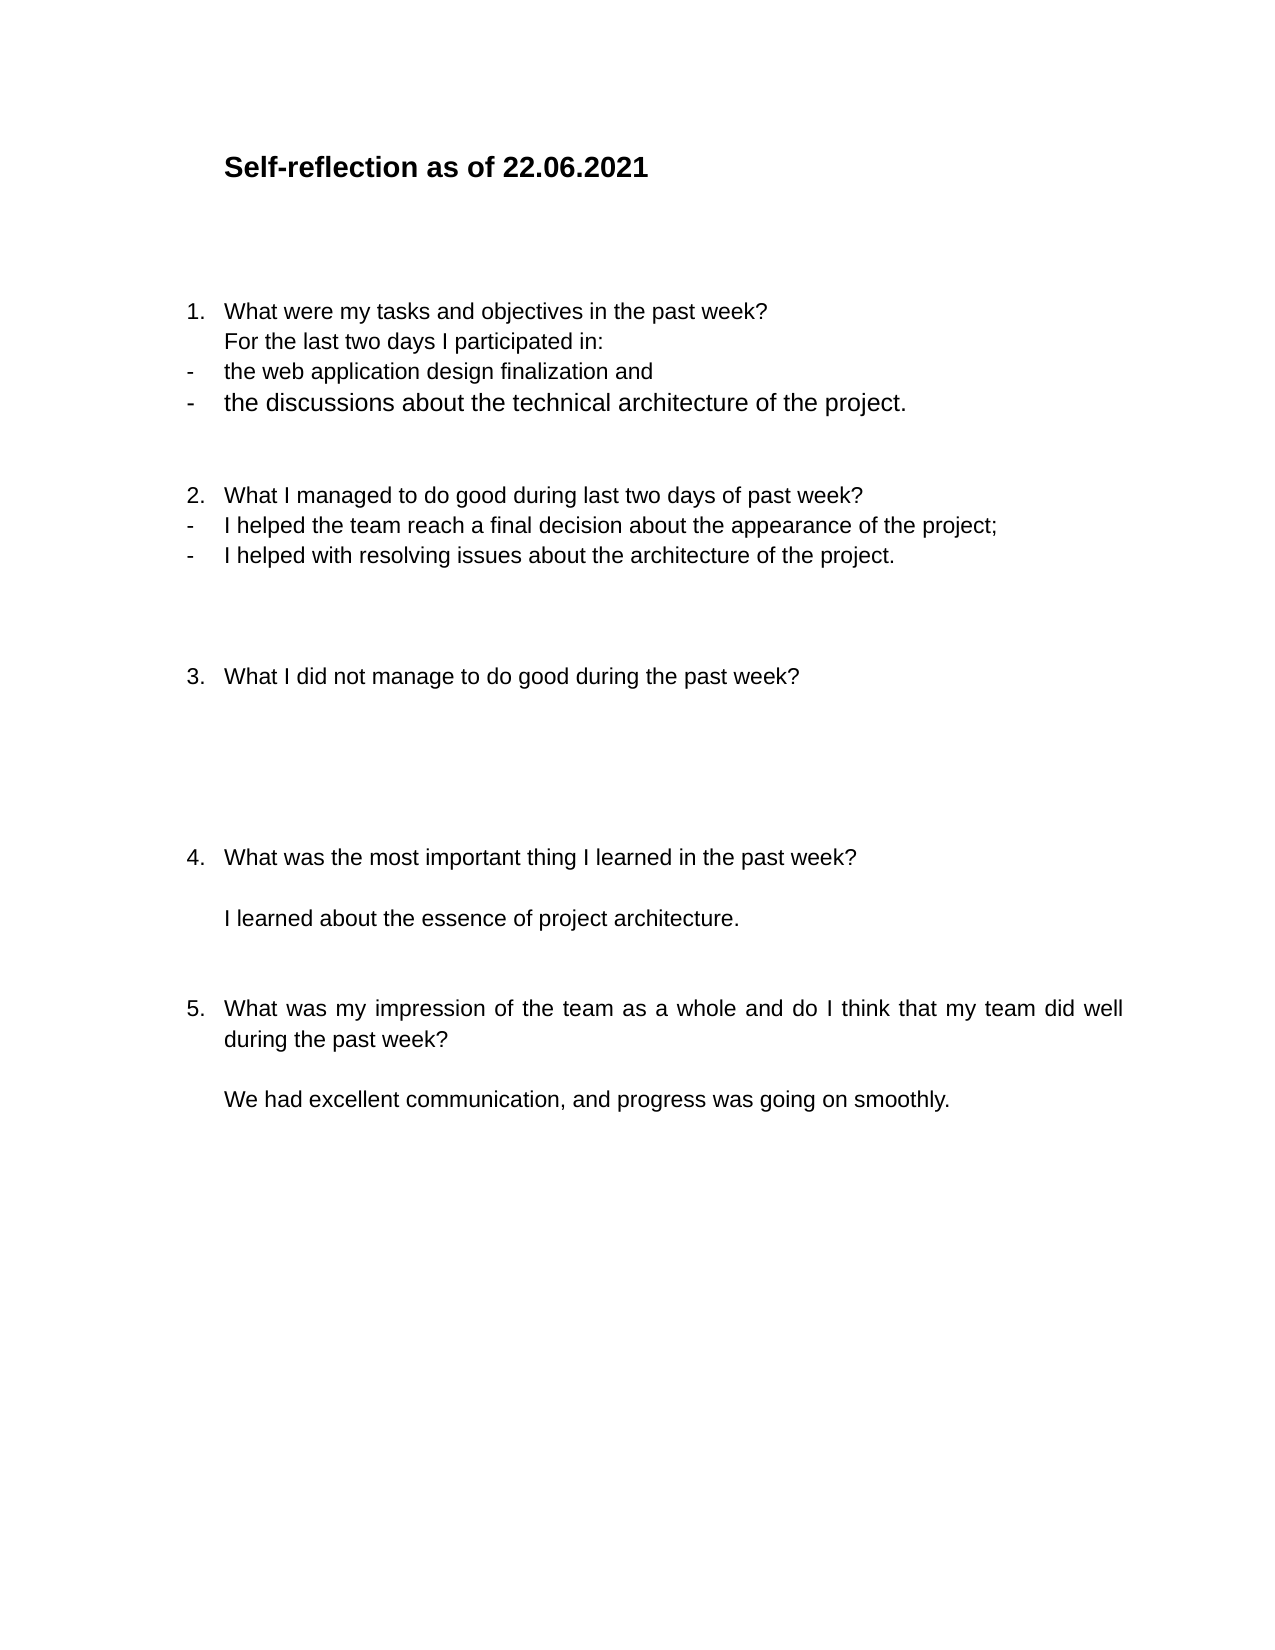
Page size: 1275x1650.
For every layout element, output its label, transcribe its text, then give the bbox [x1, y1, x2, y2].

list What was my impression of the team as a whole and do I think that my team did well during the past week? [186, 995, 1125, 1052]
list What I did not manage to do good during the past week? [186, 663, 1125, 689]
list What I managed to do good during last two days of past week? [186, 482, 1125, 508]
list What was the most important thing I learned in the past week? [186, 844, 1125, 871]
list I helped with resolving issues about the architecture of the project. [186, 542, 1125, 569]
text For the last two days I participated in: [224, 328, 1125, 354]
text We had excellent communication, and progress was going on smoothly. [224, 1086, 1125, 1112]
list the web application design finalization and [186, 358, 1125, 384]
text Self-reflection as of 22.06.2021 [224, 150, 1125, 183]
list I helped the team reach a final decision about the appearance of the project; [186, 512, 1125, 538]
list the discussions about the technical architecture of the project. [186, 388, 1125, 417]
list What were my tasks and objectives in the past week? [186, 298, 1125, 324]
text I learned about the essence of project architecture. [224, 905, 1125, 931]
